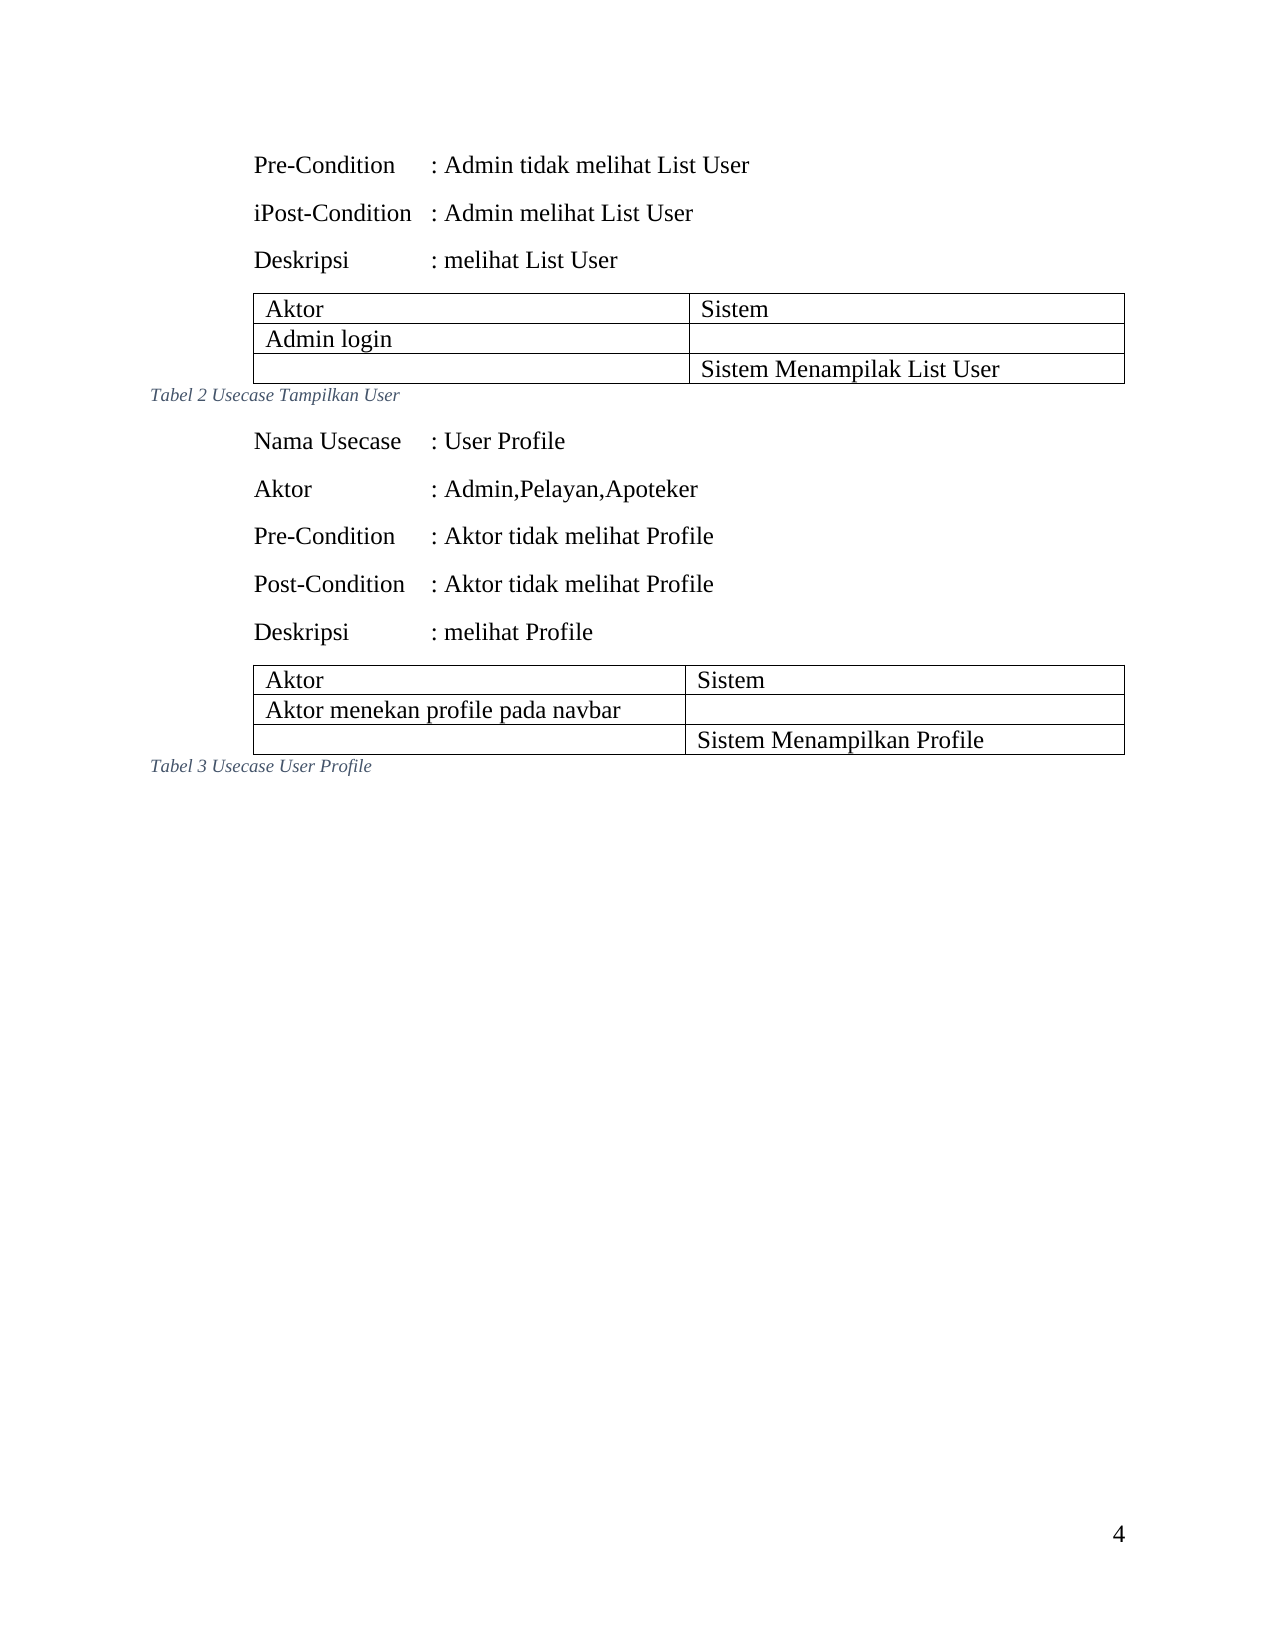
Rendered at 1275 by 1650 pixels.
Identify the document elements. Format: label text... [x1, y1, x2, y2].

table_cell Aktor menekan profile pada navbar [254, 695, 685, 724]
text Tabel 2 Usecase Tampilkan User [150, 383, 1125, 405]
text Deskripsi : melihat List User [253, 245, 1125, 274]
text Tabel 3 Usecase User Profile [150, 755, 1125, 776]
table_header Aktor [254, 294, 689, 323]
text Pre-Condition : Admin tidak melihat List User [253, 150, 1125, 179]
text Nama Usecase : User Profile [253, 426, 1125, 455]
table_header Aktor [254, 666, 685, 694]
text Post-Condition : Aktor tidak melihat Profile [253, 569, 1125, 598]
table_cell [254, 725, 685, 754]
text iPost-Condition : Admin melihat List User [253, 198, 1125, 226]
table_cell [690, 324, 1124, 353]
table_header Sistem [686, 666, 1124, 694]
table_cell Sistem Menampilak List User [690, 354, 1124, 382]
table_cell Sistem Menampilkan Profile [686, 725, 1124, 754]
text Deskripsi : melihat Profile [253, 617, 1125, 646]
table_header Sistem [690, 294, 1124, 323]
table_cell [254, 354, 689, 382]
text Pre-Condition : Aktor tidak melihat Profile [253, 521, 1125, 550]
text Aktor : Admin,Pelayan,Apoteker [253, 474, 1125, 502]
table_cell Admin login [254, 324, 689, 353]
table_cell [686, 695, 1124, 724]
